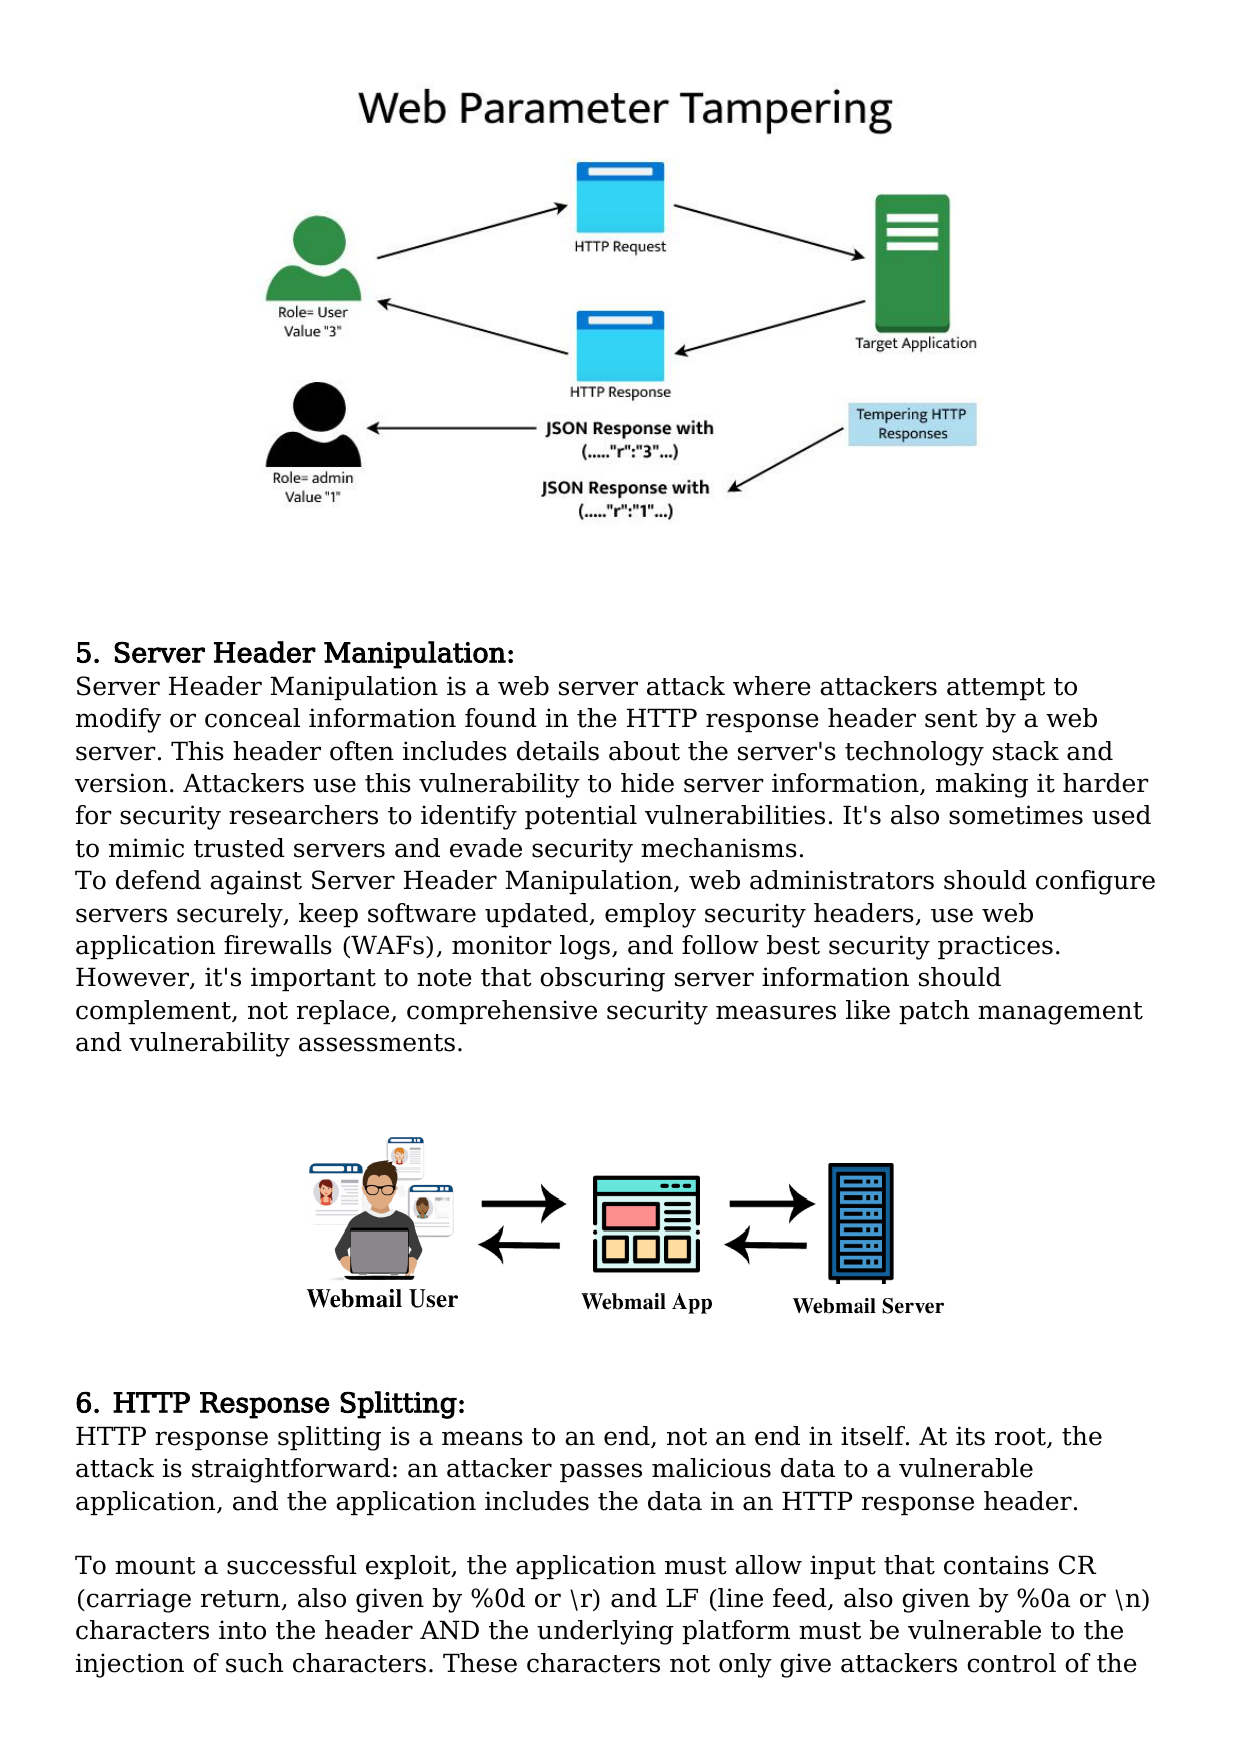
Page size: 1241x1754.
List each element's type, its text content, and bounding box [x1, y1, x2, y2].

list Server Header Manipulation: [75, 635, 1165, 668]
list HTTP Response Splitting: [75, 1385, 1165, 1418]
text Server Header Manipulation is a web server attack where attackers attempt to modify or conceal information found in the HTTP response header sent by a web server. This header often includes details about the server's technology stack and version. Attackers use this vulnerability to hide server information, making it harder for security researchers to identify potential vulnerabilities. It's also sometimes used to mimic trusted servers and evade security mechanisms. [75, 670, 1165, 862]
picture [267, 1091, 974, 1351]
picture [171, 75, 1069, 569]
text HTTP response splitting is a means to an end, not an end in itself. At its root, the attack is straightforward: an attacker passes malicious data to a vulnerable application, and the application includes the data in an HTTP response header. [75, 1420, 1165, 1515]
text To defend against Server Header Manipulation, web administrators should configure servers securely, keep software updated, employ security headers, use web application firewalls (WAFs), monitor logs, and follow best security practices. However, it's important to note that obscuring server information should complement, not replace, comprehensive security measures like patch management and vulnerability assessments. [75, 865, 1165, 1057]
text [75, 1550, 1165, 1677]
